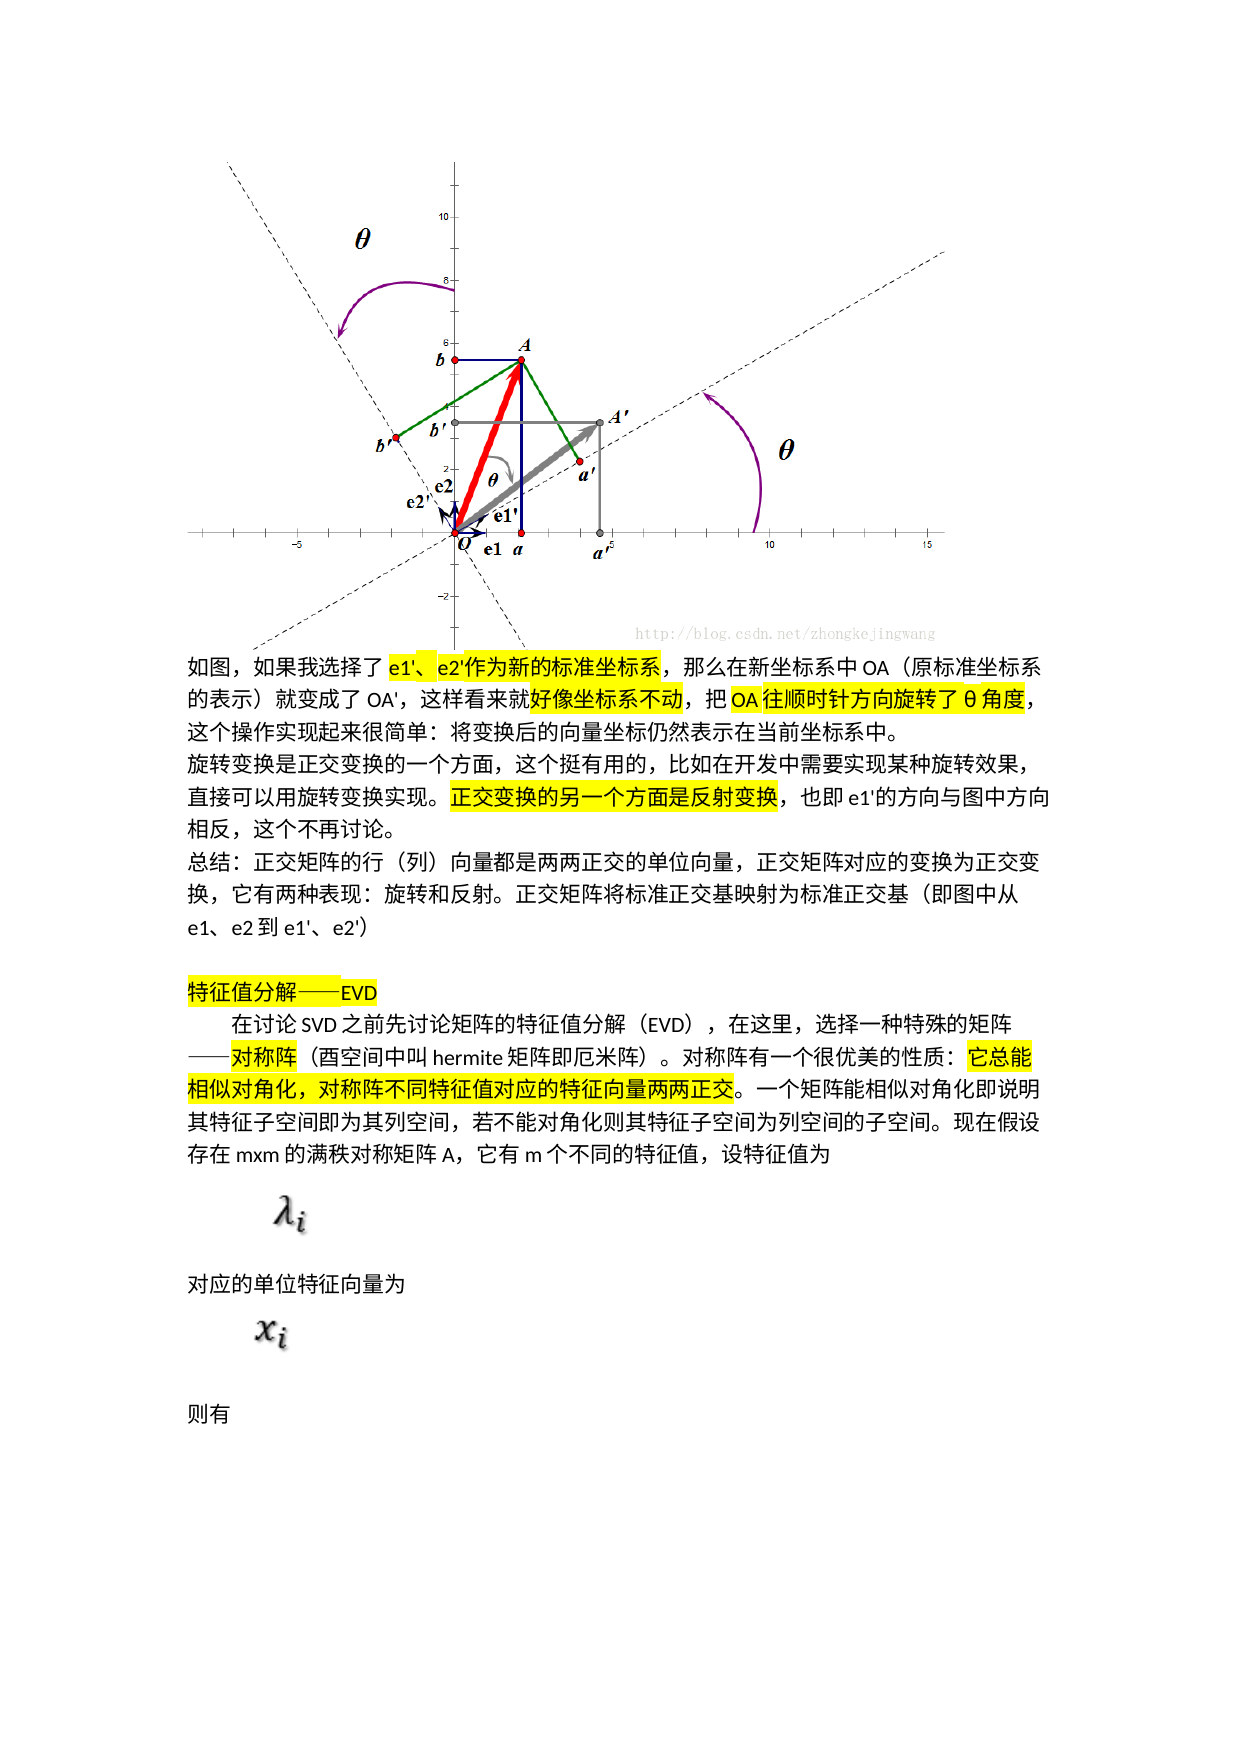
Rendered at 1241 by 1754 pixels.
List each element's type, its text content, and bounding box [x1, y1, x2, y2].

text 如图，如果我选择了e1'、e2'作为新的标准坐标系，那么在新坐标系中OA（原标准坐标系的表示）就变成了OA'，这样看来就好像坐标系不动，把OA往顺时针方向旋转了θ角度，这个操作实现起来很简单：将变换后的向量坐标仍然表示在当前坐标系中。 [187, 649, 1053, 747]
text 总结：正交矩阵的行（列）向量都是两两正交的单位向量，正交矩阵对应的变换为正交变换，它有两种表现：旋转和反射。正交矩阵将标准正交基映射为标准正交基（即图中从e1、e2到e1'、e2'） [187, 844, 1053, 942]
text 则有 [187, 1397, 1053, 1429]
text 旋转变换是正交变换的一个方面，这个挺有用的，比如在开发中需要实现某种旋转效果，直接可以用旋转变换实现。正交变换的另一个方面是反射变换，也即e1'的方向与图中方向相反，这个不再讨论。 [187, 747, 1053, 844]
text 在讨论SVD之前先讨论矩阵的特征值分解（EVD），在这里，选择一种特殊的矩阵——对称阵（酉空间中叫hermite矩阵即厄米阵）。对称阵有一个很优美的性质：它总能相似对角化，对称阵不同特征值对应的特征向量两两正交。一个矩阵能相似对角化即说明其特征子空间即为其列空间，若不能对角化则其特征子空间为列空间的子空间。现在假设存在mxm的满秩对称矩阵A，它有m个不同的特征值，设特征值为 [187, 1007, 1053, 1169]
text 对应的单位特征向量为 [187, 1267, 1053, 1299]
picture [251, 1169, 327, 1251]
text 特征值分解——EVD [187, 974, 1053, 1007]
picture [187, 162, 945, 650]
picture [237, 1299, 310, 1361]
